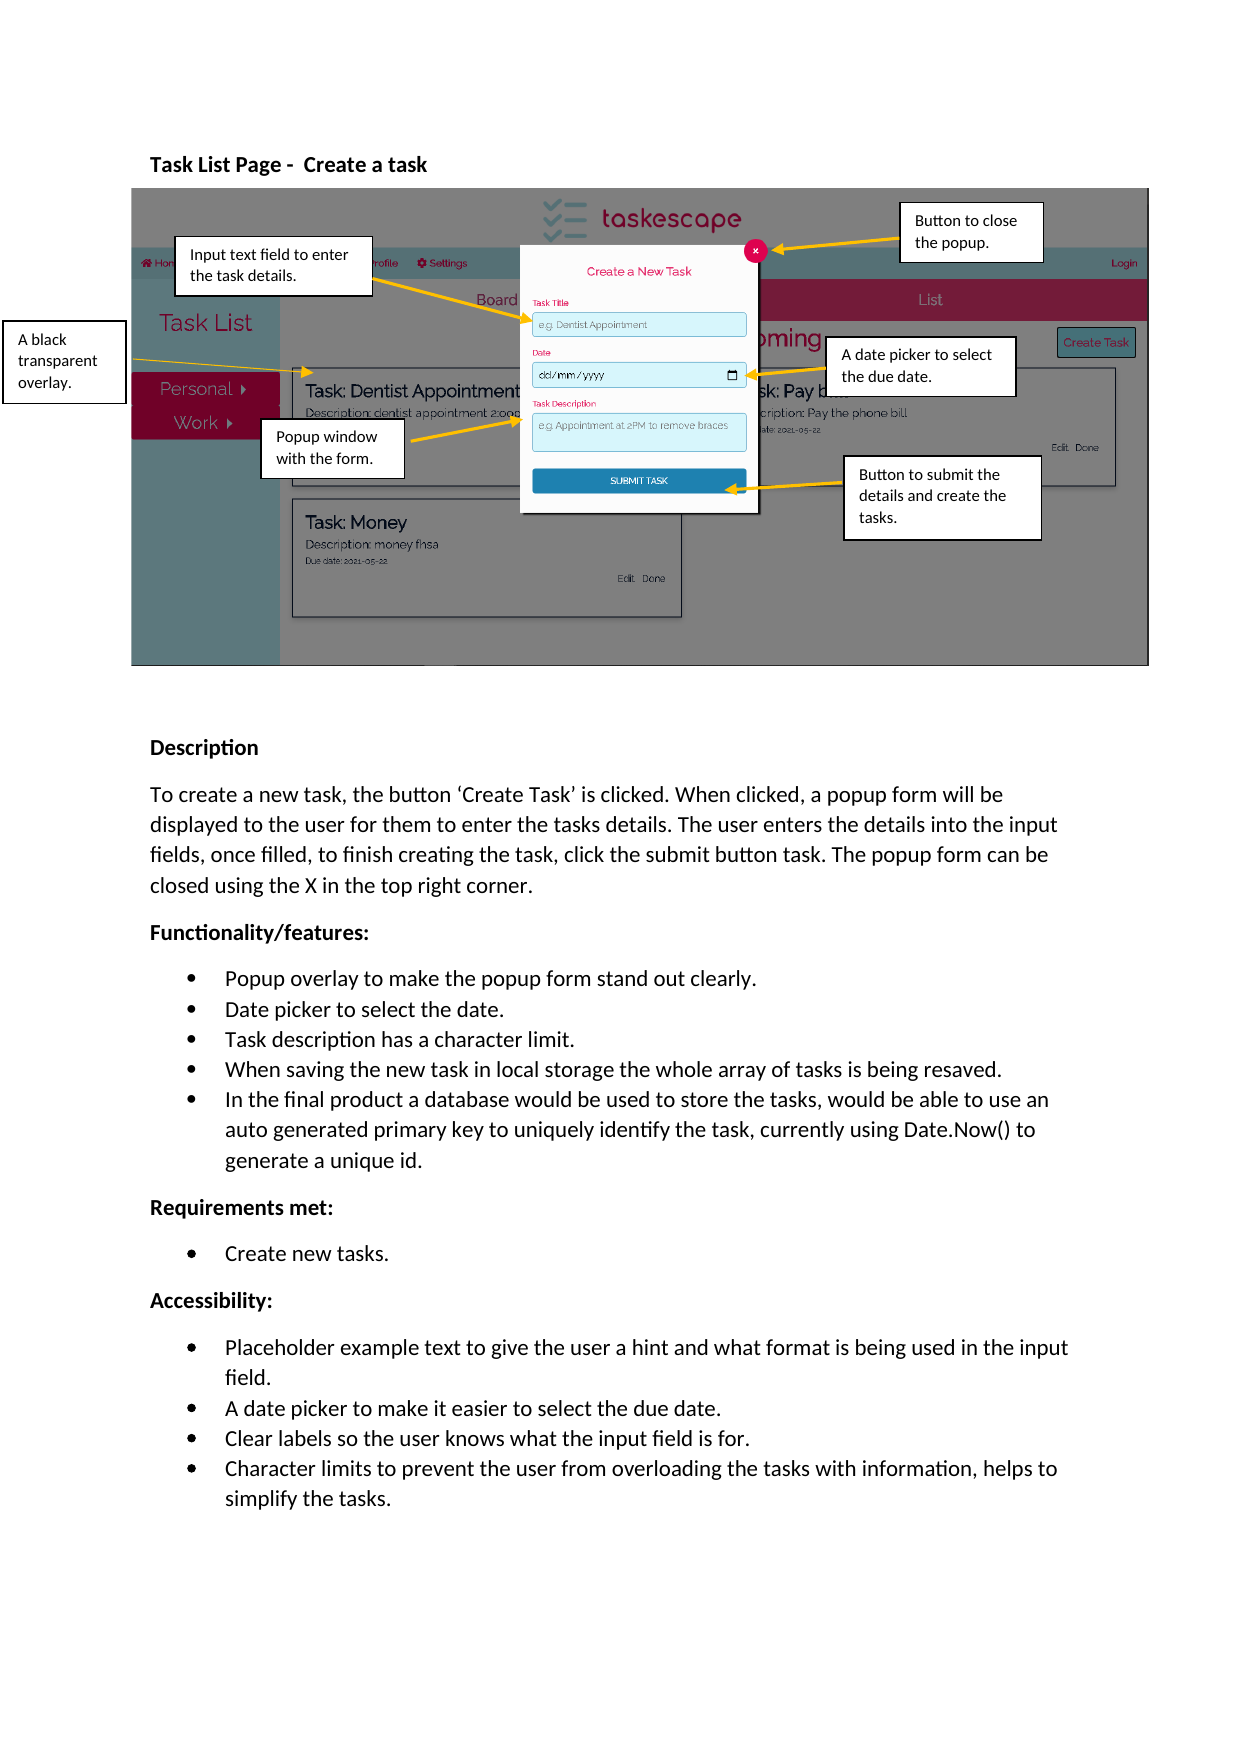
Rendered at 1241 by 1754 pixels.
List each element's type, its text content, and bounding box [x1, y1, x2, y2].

list In the final product a database would be used to store the tasks, would be able to use an auto generated primary key to uniquely identify the task, currently using Date.Now() to generate a unique id. [187, 1085, 1090, 1174]
text Requirements met: [150, 1193, 1090, 1221]
list Popup overlay to make the popup form stand out clearly. [187, 964, 1090, 992]
text Task List Page - Create a task [150, 150, 1090, 178]
list Placeholder example text to give the user a hint and what format is being used in the input field. [187, 1333, 1090, 1391]
text To create a new task, the button ‘Create Task’ is clicked. When clicked, a popup form will be displayed to the user for them to enter the tasks details. The user enters the details into the input fields, once filled, to finish creating the task, click the submit button task. The popup form can be closed using the X in the top right corner. [150, 780, 1090, 899]
list A date picker to make it easier to select the due date. [187, 1394, 1090, 1422]
text Accessibility: [150, 1286, 1090, 1314]
text Description [150, 733, 1090, 761]
list Task description has a character limit. [187, 1025, 1090, 1053]
list Create new tasks. [187, 1239, 1090, 1267]
picture [131, 188, 1149, 666]
list Character limits to prevent the user from overloading the tasks with information, helps to simplify the tasks. [187, 1454, 1090, 1512]
text Functionality/features: [150, 918, 1090, 946]
list Date picker to select the date. [187, 995, 1090, 1023]
list Clear labels so the user knows what the input field is for. [187, 1424, 1090, 1452]
list When saving the new task in local storage the whole array of tasks is being resaved. [187, 1055, 1090, 1083]
